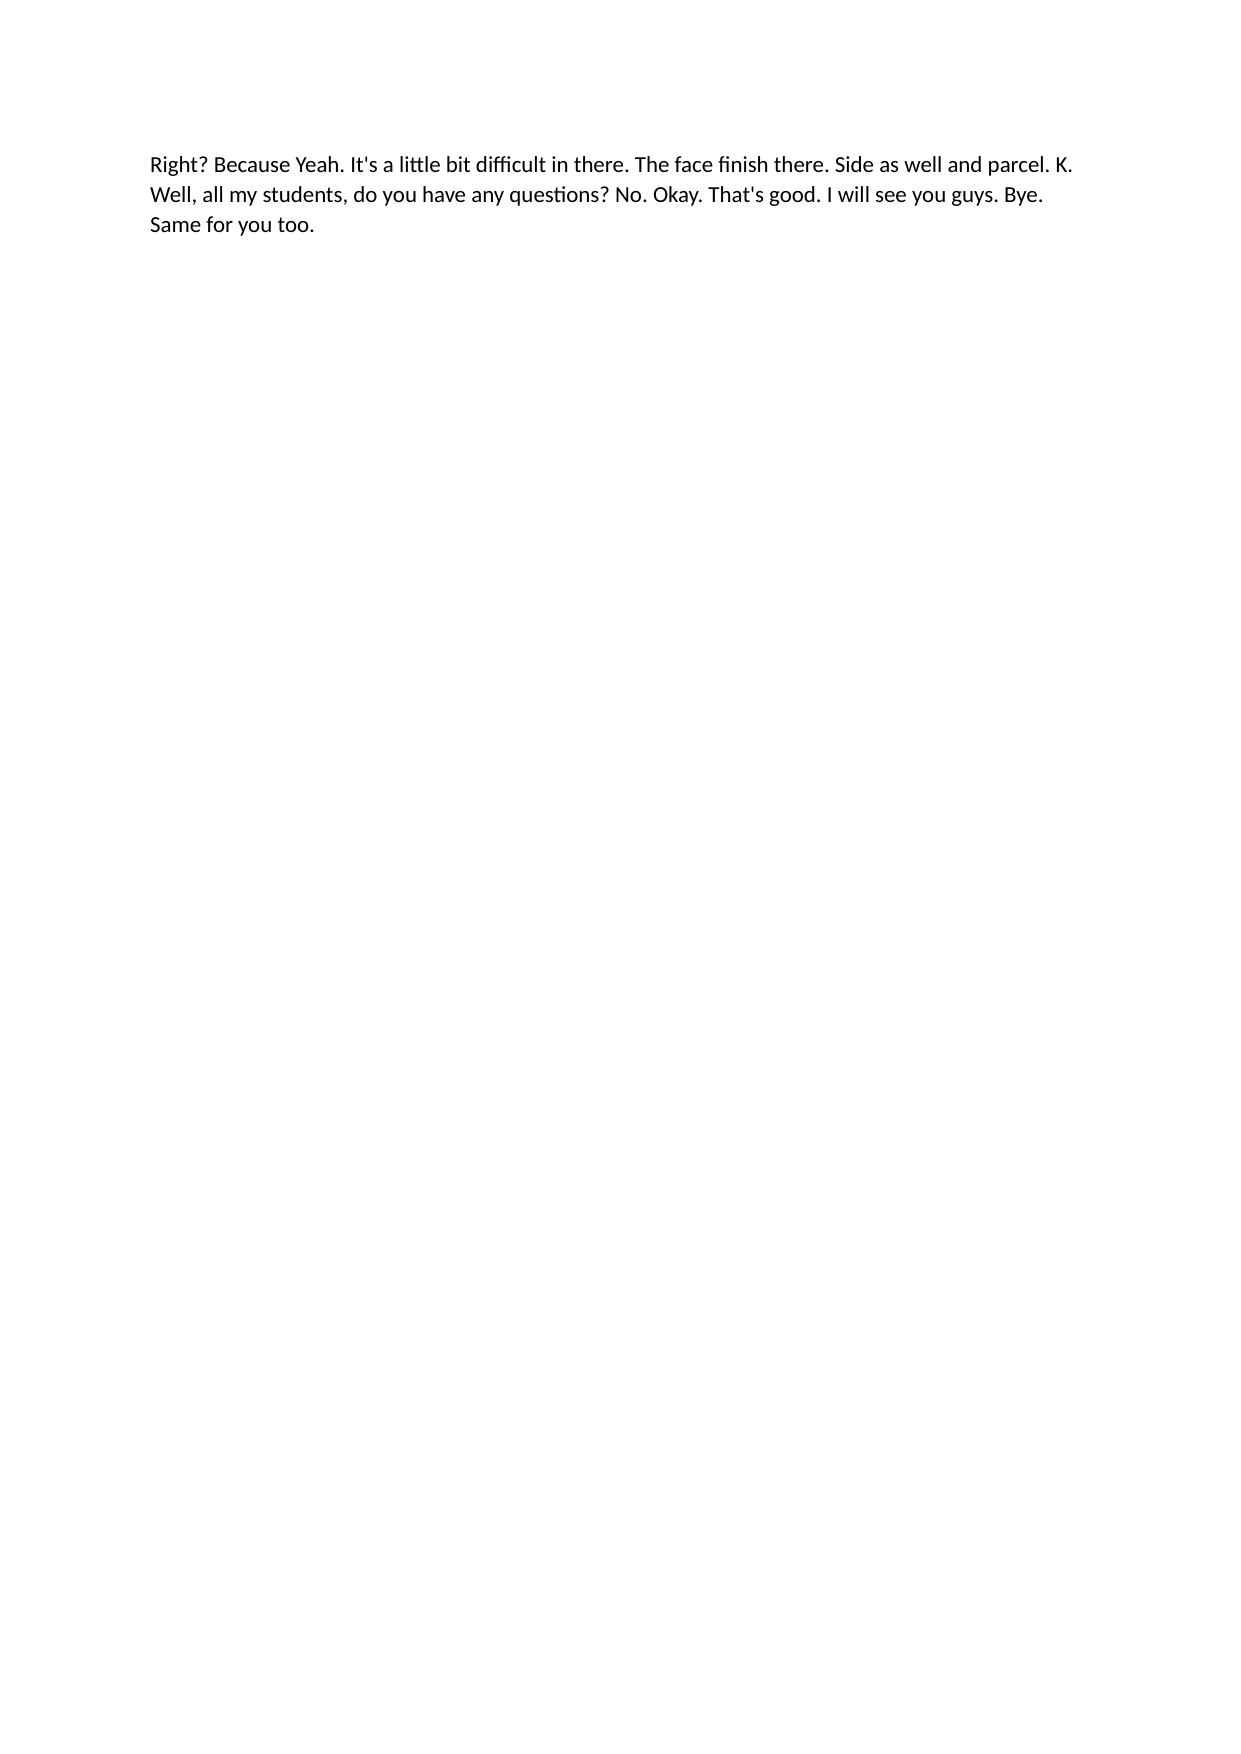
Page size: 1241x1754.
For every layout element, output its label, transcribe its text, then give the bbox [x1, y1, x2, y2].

text Right? Because Yeah. It's a little bit difficult in there. The face finish there. Side as well and parcel. K. Well, all my students, do you have any questions? No. Okay. That's good. I will see you guys. Bye. Same for you too. [150, 150, 1090, 238]
